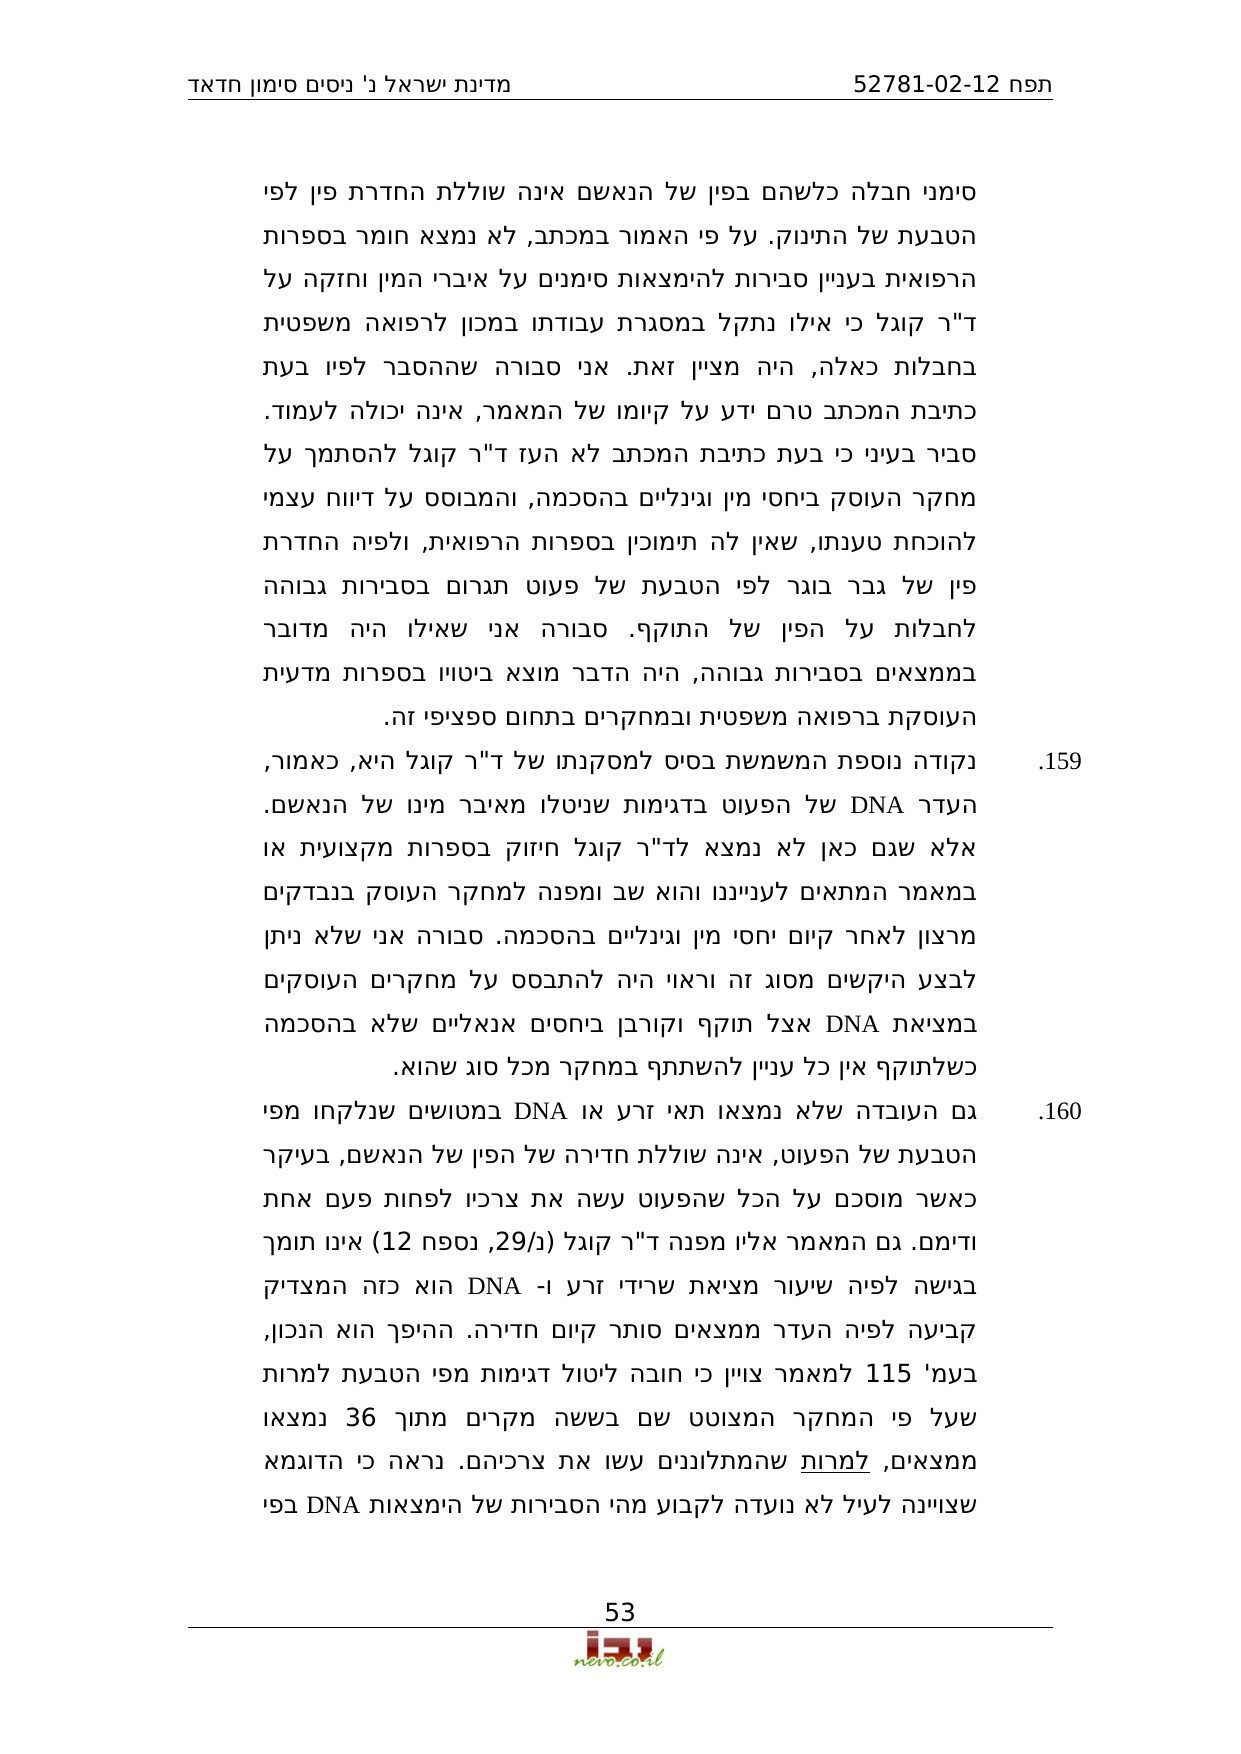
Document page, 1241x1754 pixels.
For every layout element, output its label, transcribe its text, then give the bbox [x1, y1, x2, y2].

picture [574, 1630, 666, 1668]
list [262, 1096, 1038, 1519]
list נקודה נוספת המשמשת בסיס למסקנתו של ד"ר קוגל היא, כאמור, העדר DNA של הפעוט בדגימות שניטלו מאיבר מינו של הנאשם. אלא שגם כאן לא נמצא לד"ר קוגל חיזוק בספרות מקצועית או במאמר המתאים לענייננו והוא שב ומפנה למחקר העוסק בנבדקים מרצון לאחר קיום יחסי מין וגינליים בהסכמה. סבורה אני שלא ניתן לבצע היקשים מסוג זה וראוי היה להתבסס על מחקרים העוסקים במציאת DNA אצל תוקף וקורבן ביחסים אנאליים שלא בהסכמה כשלתוקף אין כל עניין להשתתף במחקר מכל סוג שהוא. [262, 746, 1038, 1082]
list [262, 177, 1038, 731]
